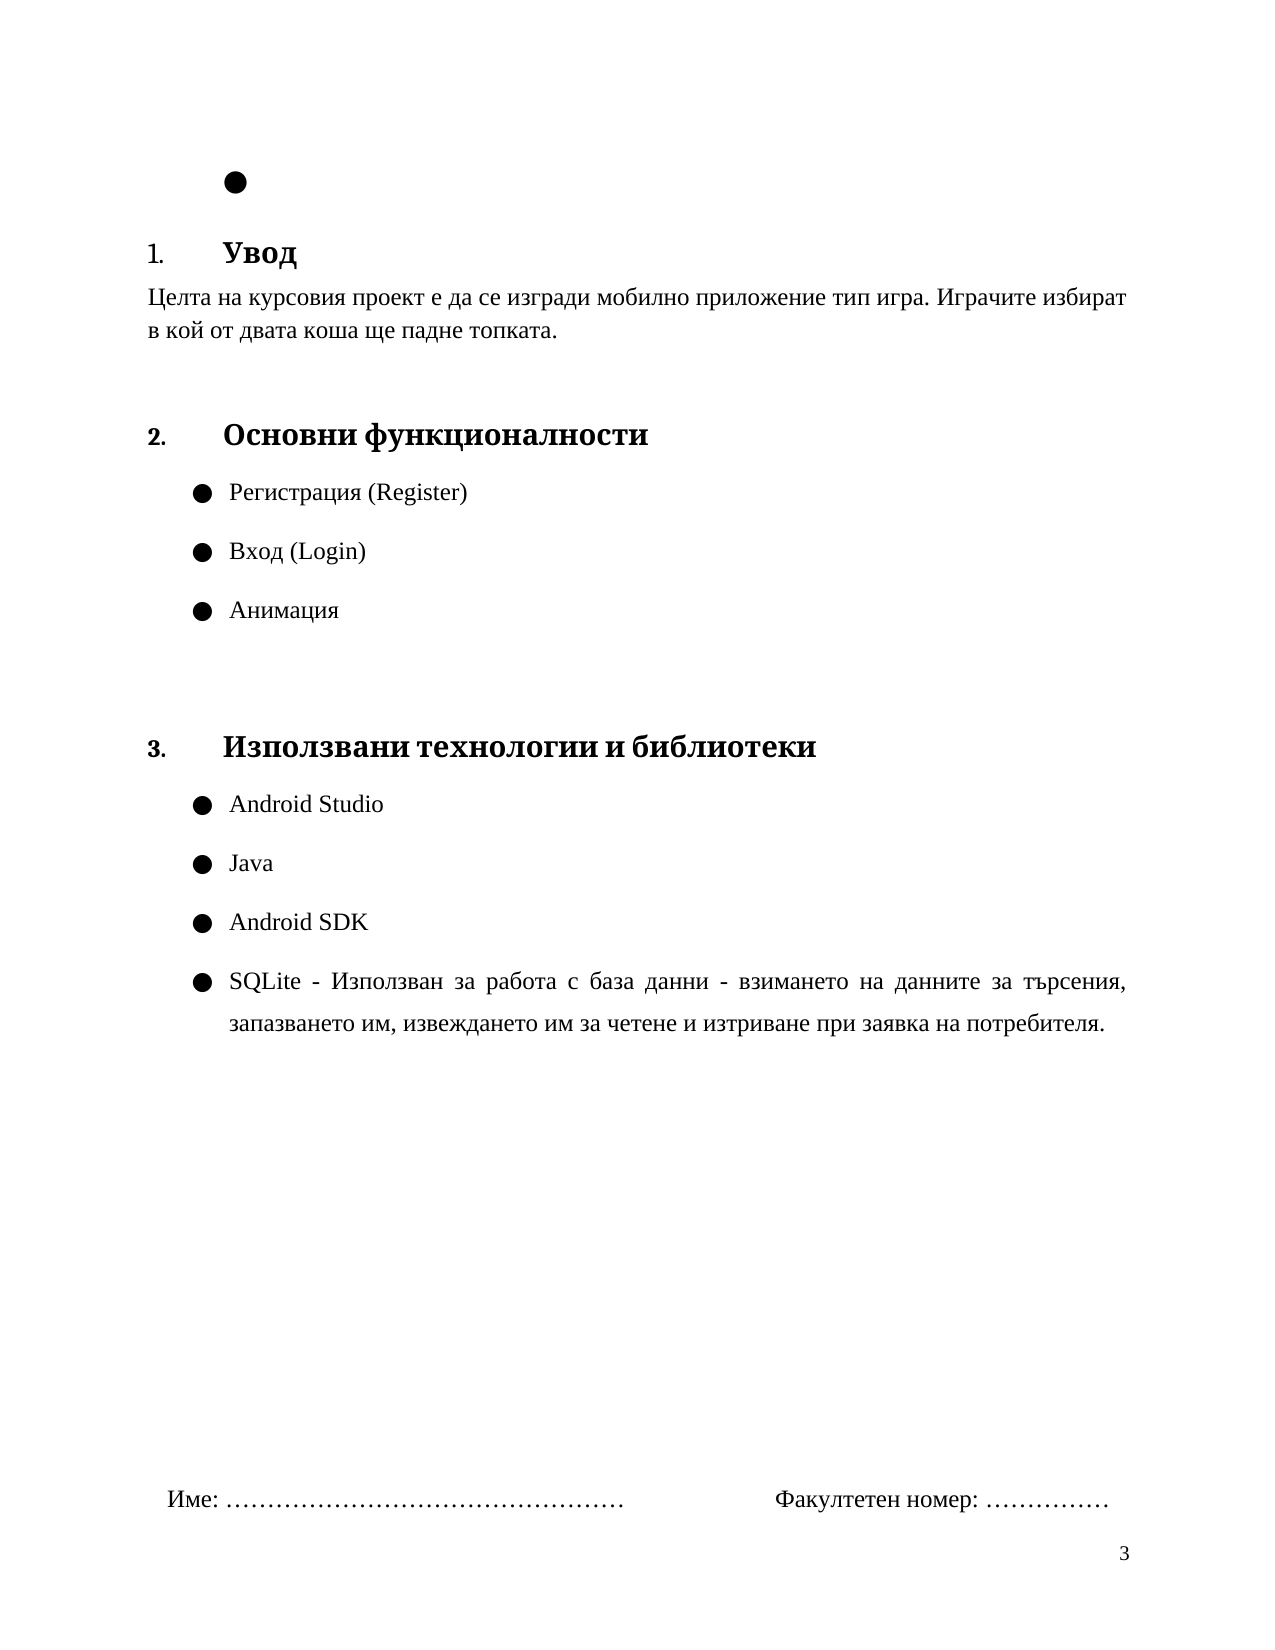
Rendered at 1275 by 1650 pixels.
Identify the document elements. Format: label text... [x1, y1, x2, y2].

subtitle Основни функционалности [148, 419, 1127, 452]
list Android Studio [191, 776, 1127, 827]
list Анимация [191, 581, 1127, 632]
list Android SDK [191, 893, 1127, 945]
list SQLite - Използван за работа с база данни - взимането на данните за търсения, запазването им, извеждането им за четене и изтриване при заявка на потребителя. [191, 952, 1127, 1037]
text Целта на курсовия проект е да се изгради мобилно приложение тип игра. Играчите избират в кой от двата коша ще падне топката. [148, 282, 1127, 344]
list Java [191, 835, 1127, 886]
list Регистрация (Register) [191, 463, 1127, 515]
subtitle Използвани технологии и библиотеки [148, 731, 1127, 764]
list Вход (Login) [191, 522, 1127, 573]
subtitle Увод [148, 237, 1127, 271]
